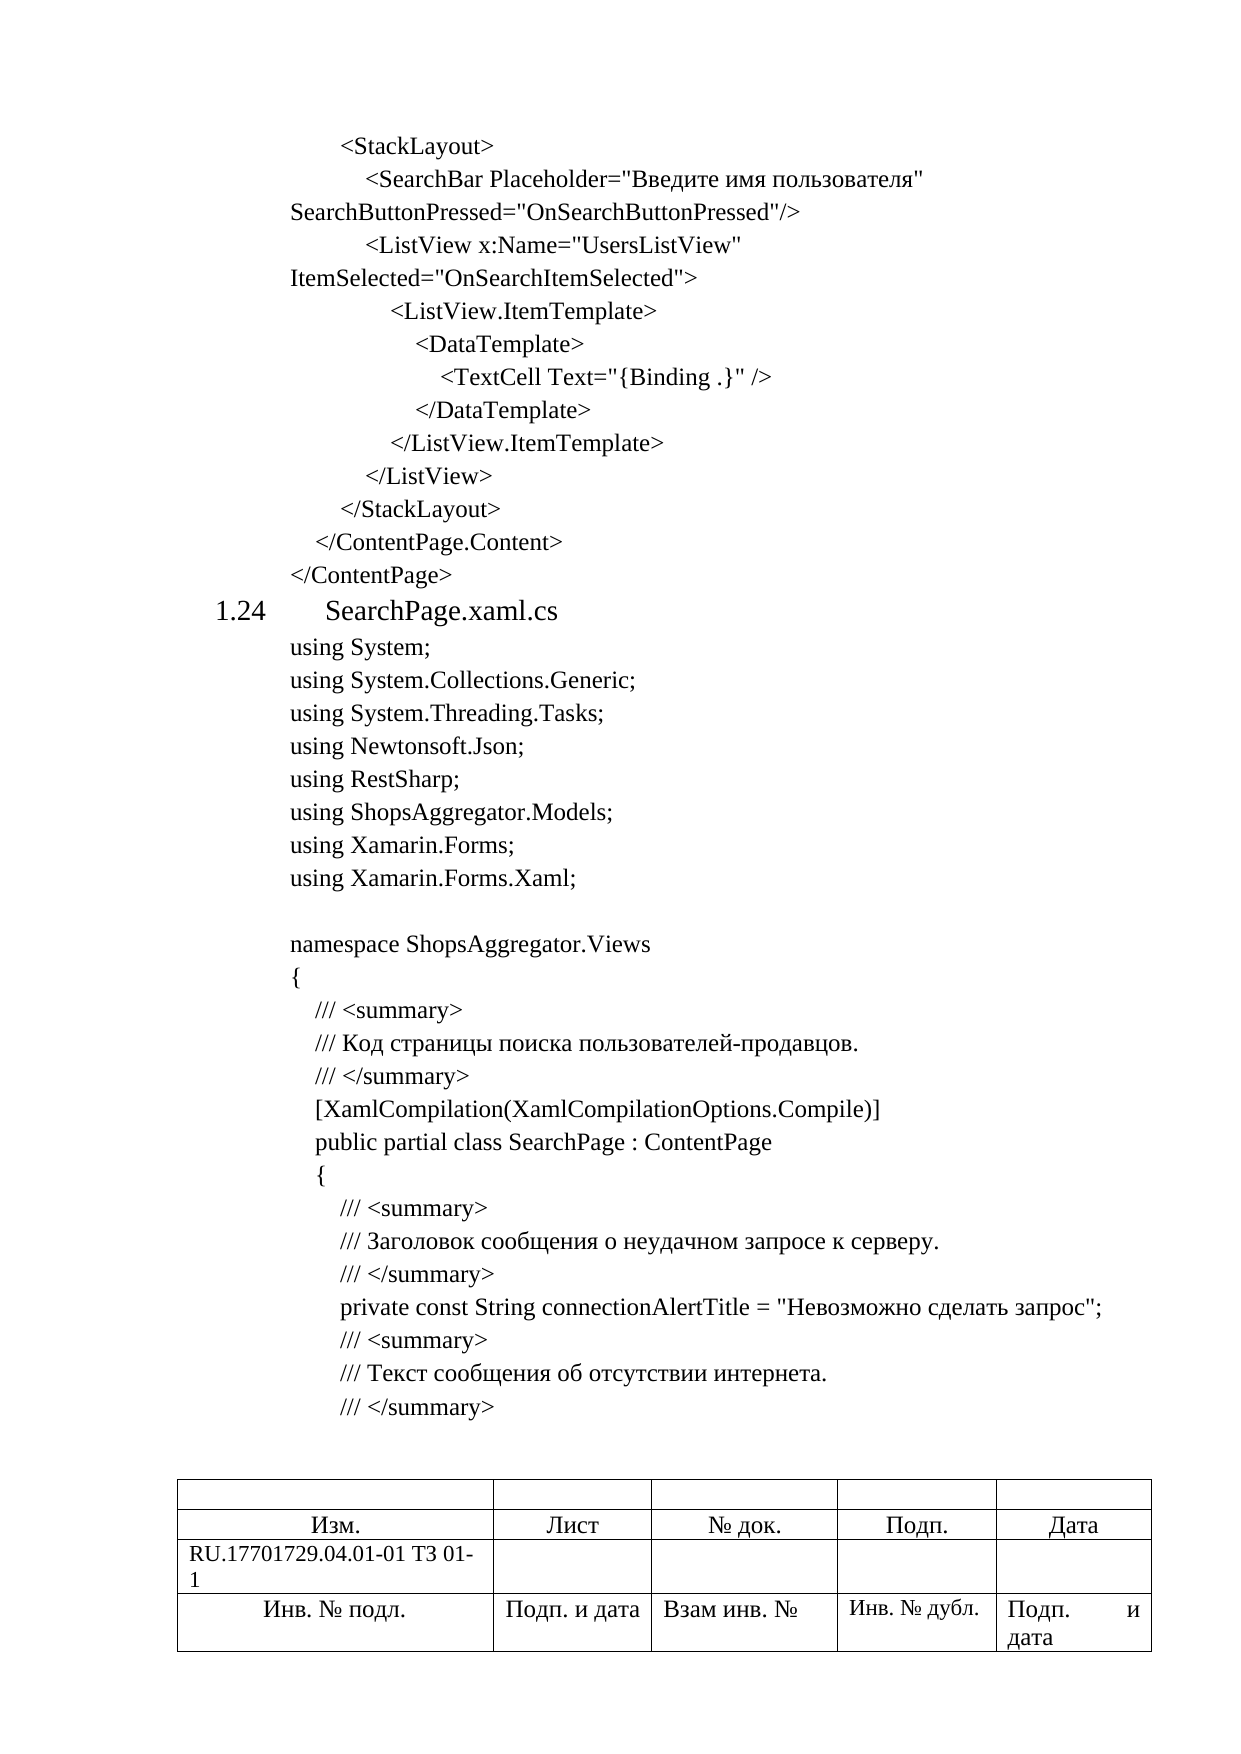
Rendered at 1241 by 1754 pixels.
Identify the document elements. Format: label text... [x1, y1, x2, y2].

list namespace ShopsAggregator.Views [252, 929, 1152, 958]
list /// </summary> [252, 1259, 1152, 1288]
list /// Код страницы поиска пользователей-продавцов. [252, 1028, 1152, 1057]
list <SearchBar Placeholder="Введите имя пользователя" SearchButtonPressed="OnSearchButtonPressed"/> [252, 164, 1152, 226]
list </ContentPage> [252, 561, 1152, 589]
list <TextCell Text="{Binding .}" /> [252, 362, 1152, 391]
list /// <summary> [252, 995, 1152, 1024]
list using Xamarin.Forms; [252, 830, 1152, 859]
list </DataTemplate> [252, 395, 1152, 424]
list using System.Collections.Generic; [252, 665, 1152, 694]
list /// <summary> [252, 1326, 1152, 1354]
list </ListView.ItemTemplate> [252, 428, 1152, 457]
list { [252, 1160, 1152, 1189]
list [XamlCompilation(XamlCompilationOptions.Compile)] [252, 1094, 1152, 1123]
list /// </summary> [252, 1392, 1152, 1420]
list <StackLayout> [252, 131, 1152, 160]
list <ListView.ItemTemplate> [252, 296, 1152, 325]
list /// </summary> [252, 1061, 1152, 1090]
list SearchPage.xaml.cs [215, 593, 1152, 627]
list using Newtonsoft.Json; [252, 731, 1152, 760]
list public partial class SearchPage : ContentPage [252, 1127, 1152, 1156]
list private const String connectionAlertTitle = "Невозможно сделать запрос"; [252, 1292, 1152, 1321]
list using System; [252, 632, 1152, 661]
list /// Заголовок сообщения о неудачном запросе к серверу. [252, 1226, 1152, 1255]
list { [252, 962, 1152, 991]
list /// <summary> [252, 1193, 1152, 1222]
list <ListView x:Name="UsersListView" ItemSelected="OnSearchItemSelected"> [252, 230, 1152, 292]
list </ContentPage.Content> [252, 527, 1152, 556]
list using System.Threading.Tasks; [252, 698, 1152, 727]
list using Xamarin.Forms.Xaml; [252, 863, 1152, 892]
list </StackLayout> [252, 494, 1152, 523]
list /// Текст сообщения об отсутствии интернета. [252, 1358, 1152, 1387]
list using RestSharp; [252, 764, 1152, 793]
list </ListView> [252, 461, 1152, 490]
list using ShopsAggregator.Models; [252, 797, 1152, 826]
list <DataTemplate> [252, 329, 1152, 358]
